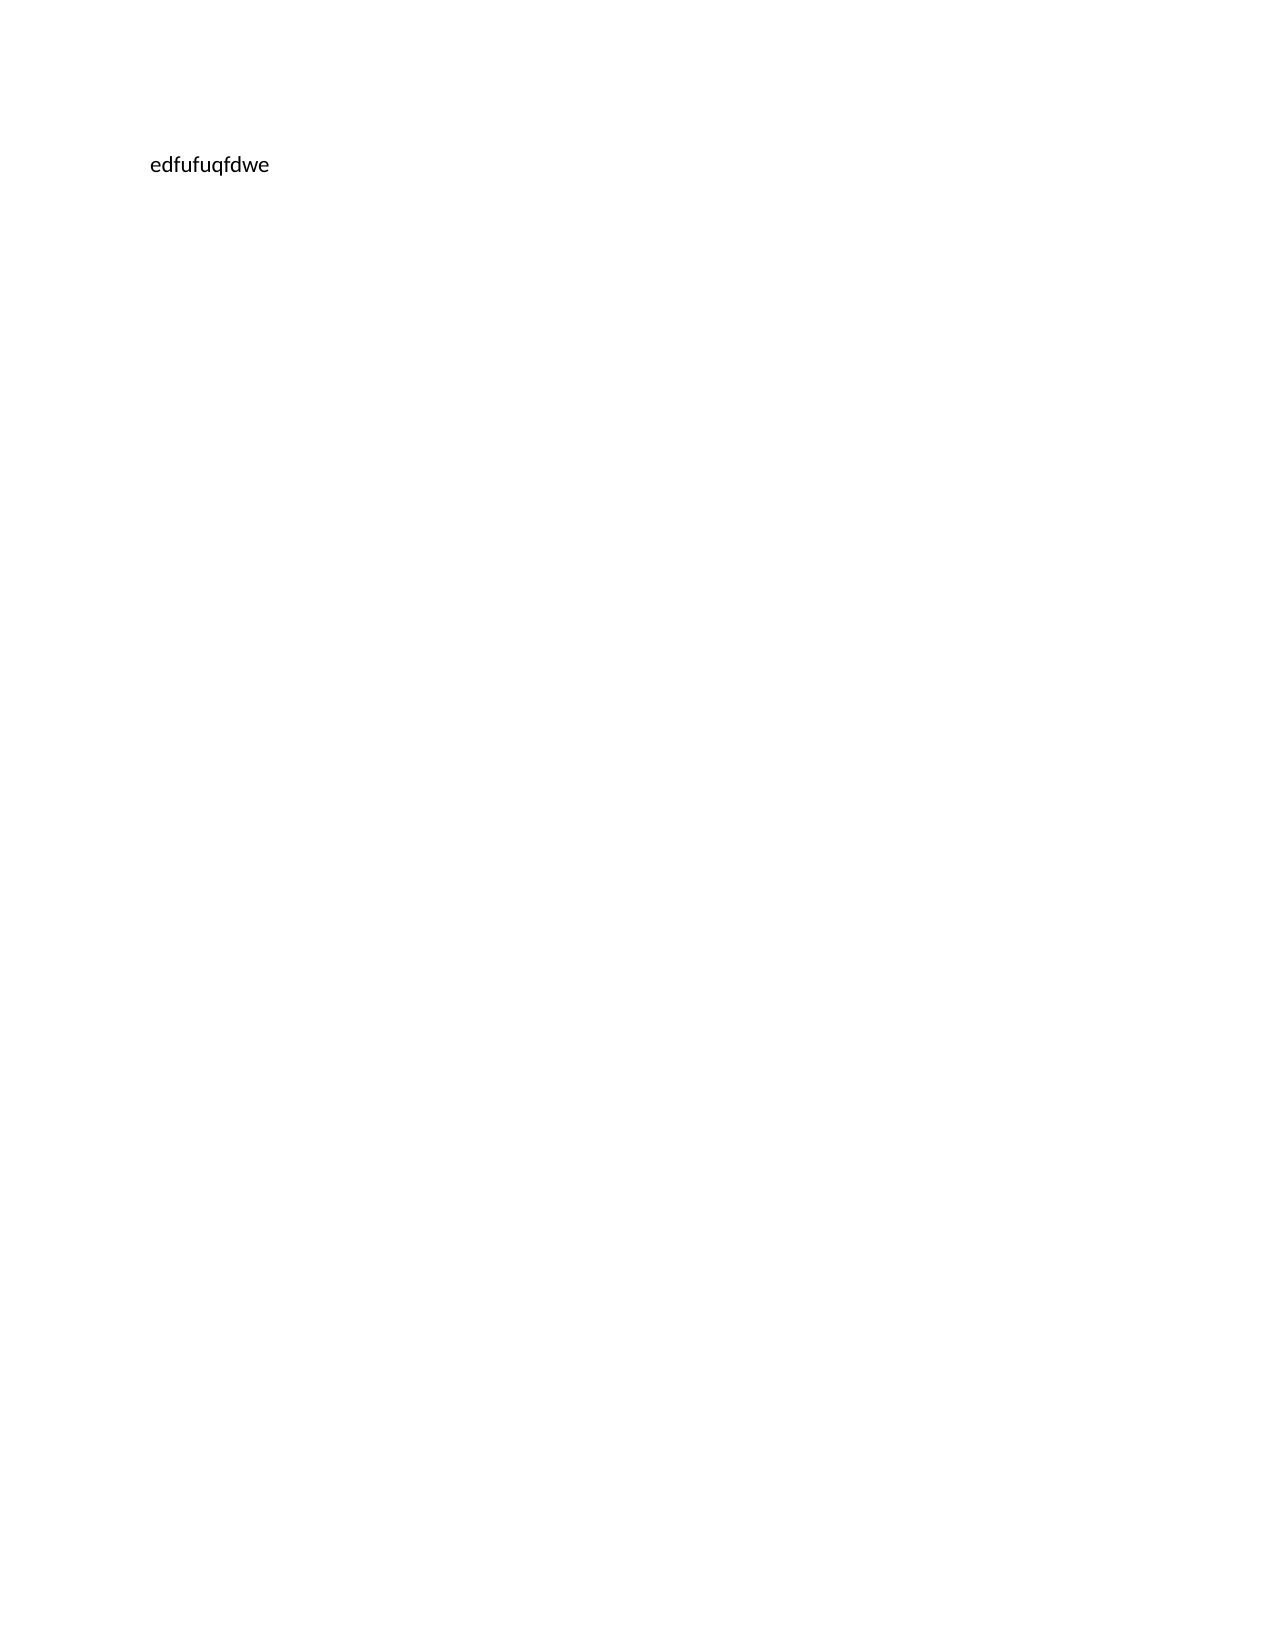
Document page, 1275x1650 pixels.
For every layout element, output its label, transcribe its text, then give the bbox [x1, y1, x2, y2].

text edfufuqfdwe [150, 150, 1125, 178]
